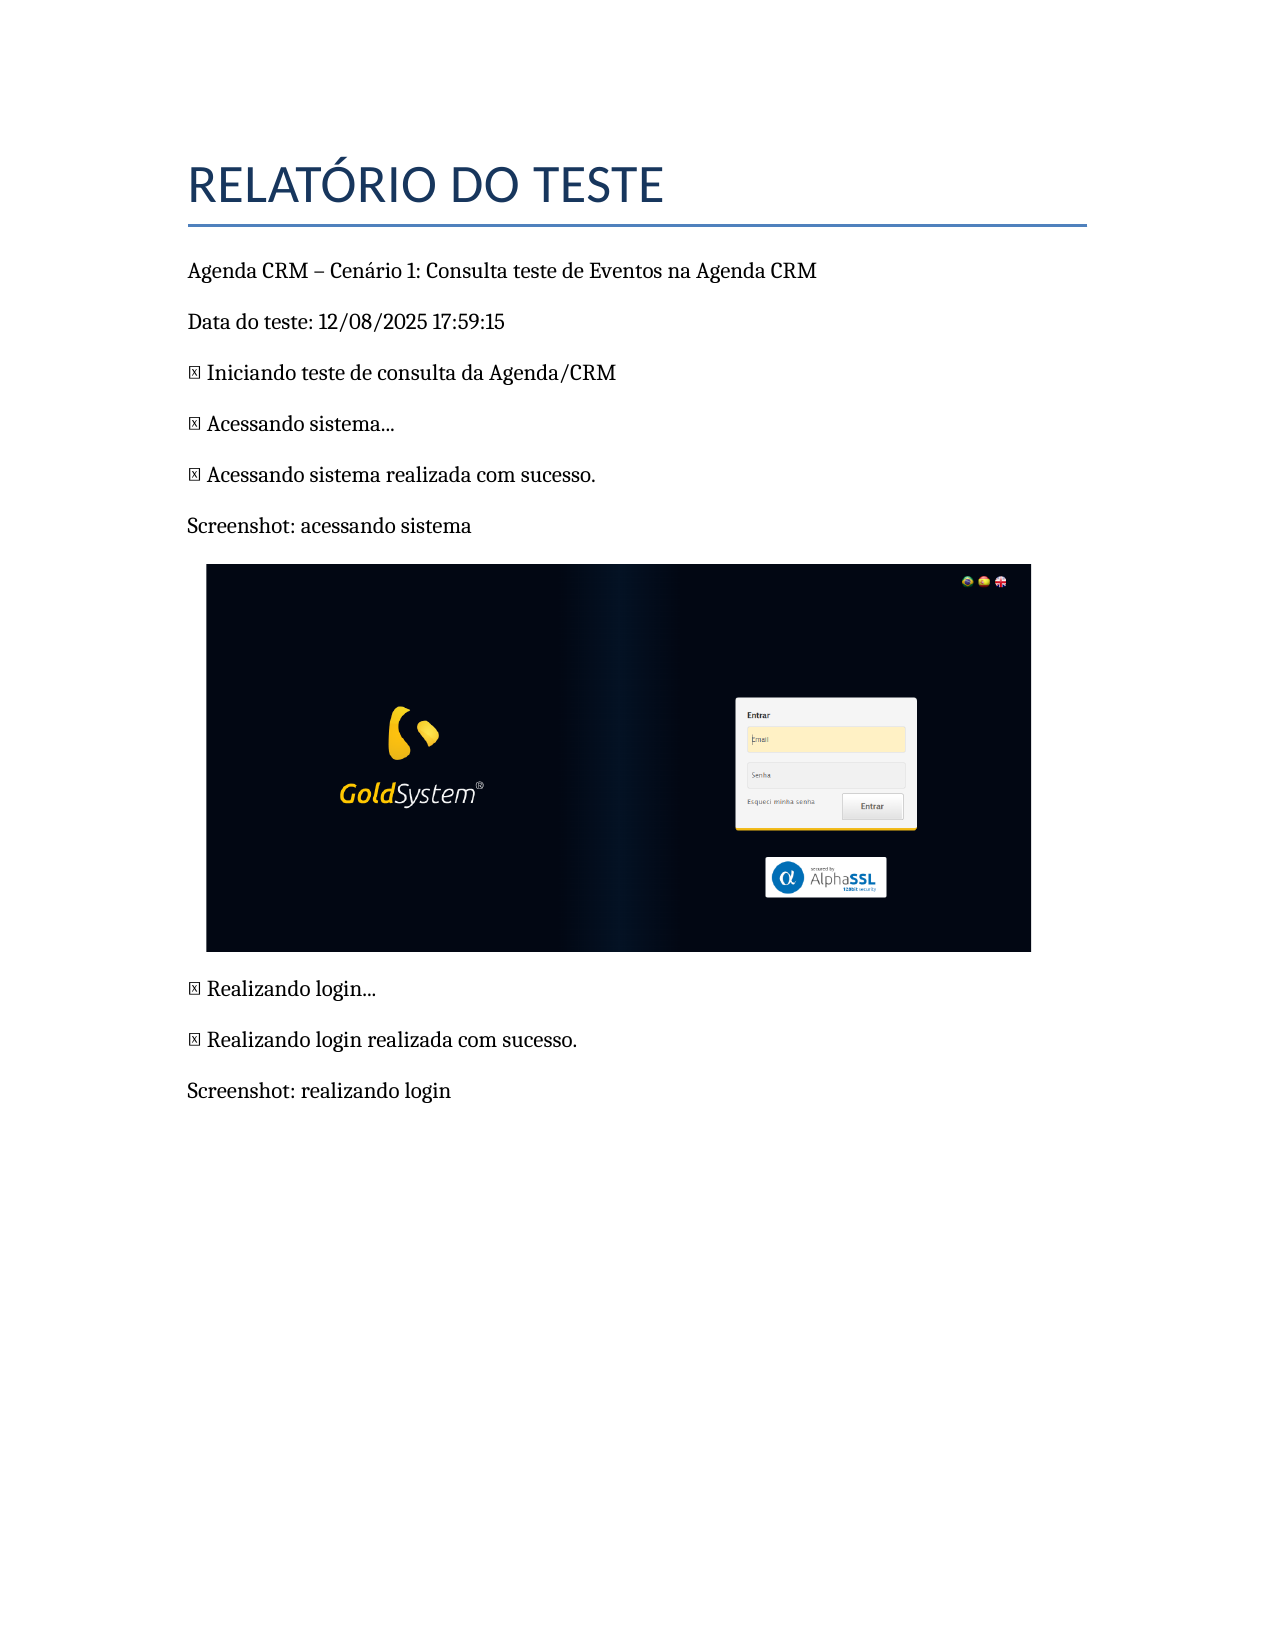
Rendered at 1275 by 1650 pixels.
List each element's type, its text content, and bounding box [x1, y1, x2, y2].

text ✅ Acessando sistema realizada com sucesso. [187, 462, 1087, 488]
text 🔄 Realizando login... [187, 976, 1087, 1002]
text Screenshot: realizando login [187, 1078, 1087, 1104]
text 🔄 Acessando sistema... [187, 411, 1087, 437]
text Data do teste: 12/08/2025 17:59:15 [187, 309, 1087, 335]
picture [206, 564, 1032, 952]
text 🚀 Iniciando teste de consulta da Agenda/CRM [187, 360, 1087, 386]
text Screenshot: acessando sistema [187, 513, 1087, 539]
title RELATÓRIO DO TESTE [187, 150, 1087, 227]
text Agenda CRM – Cenário 1: Consulta teste de Eventos na Agenda CRM [187, 258, 1087, 284]
text ✅ Realizando login realizada com sucesso. [187, 1027, 1087, 1053]
